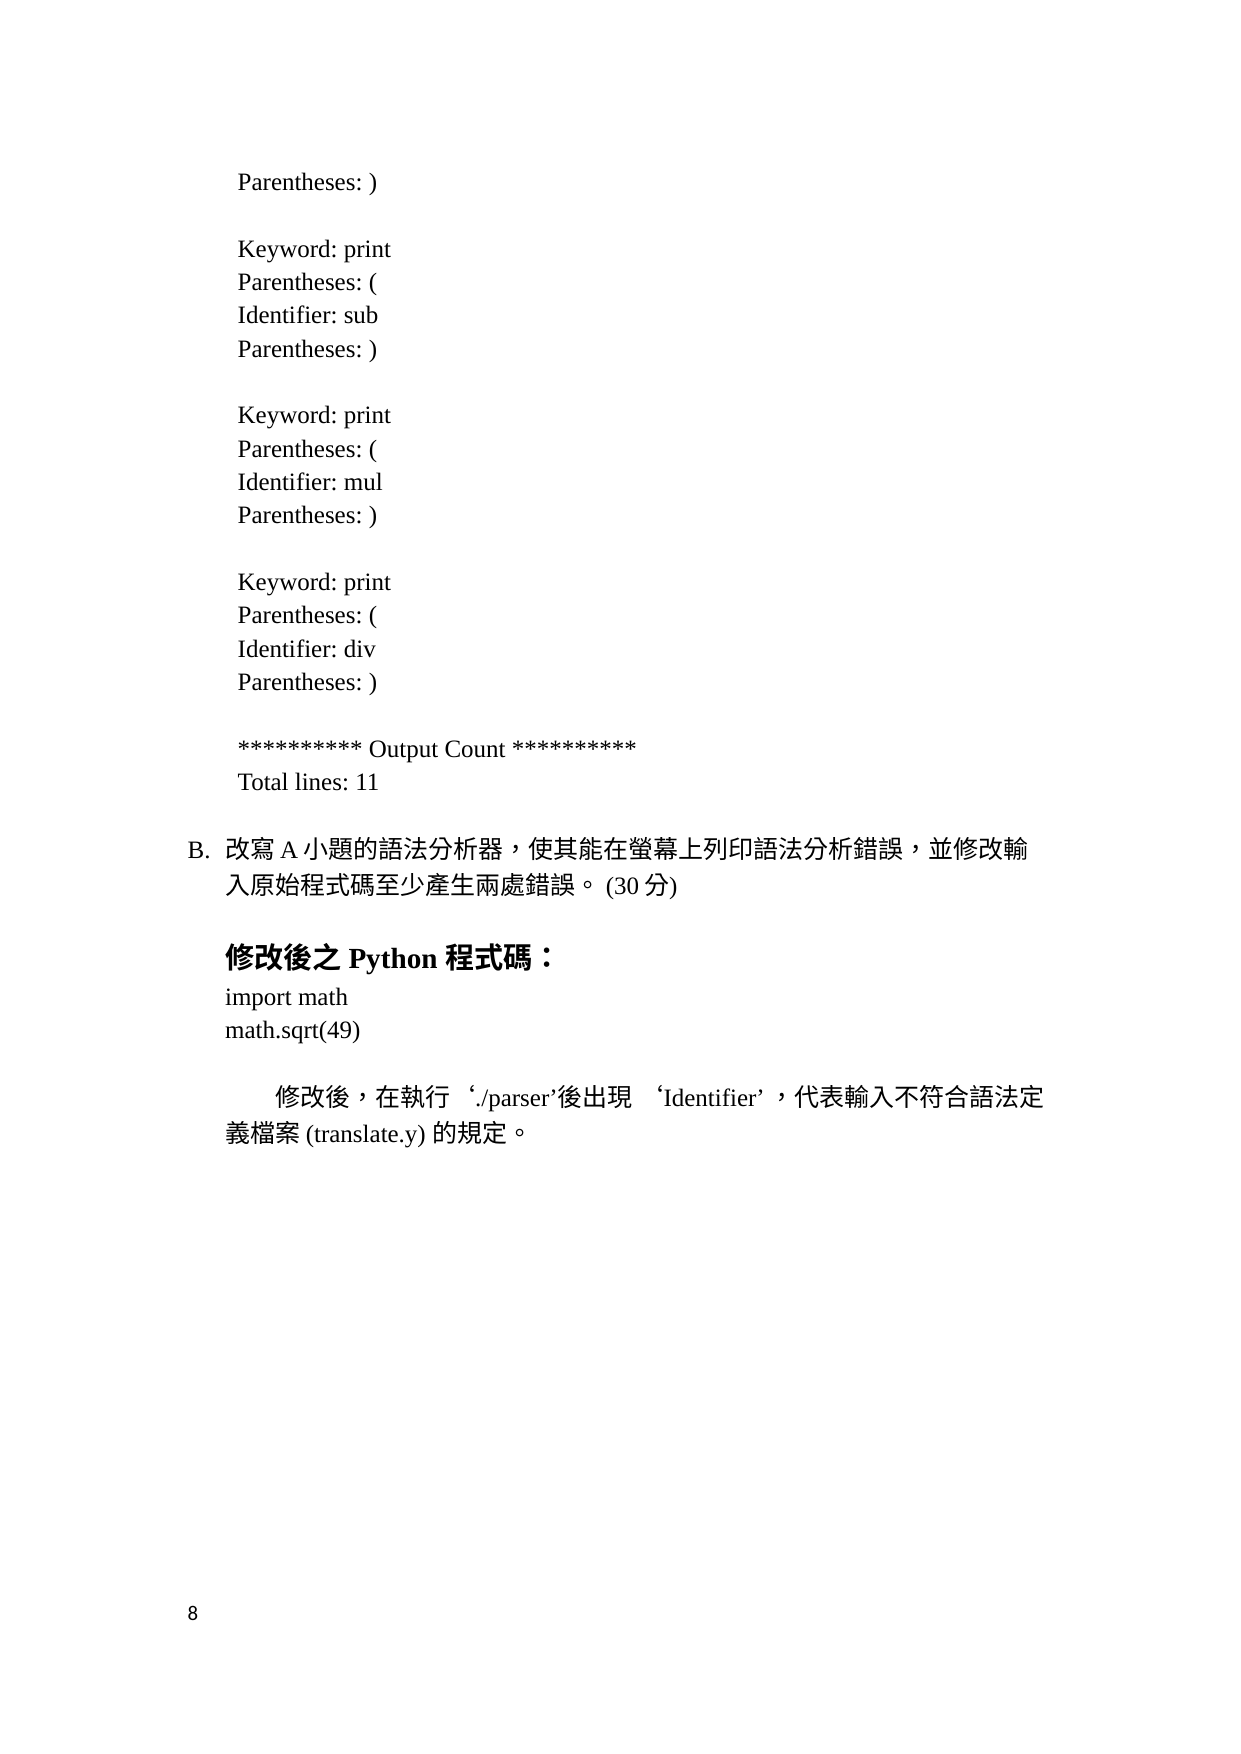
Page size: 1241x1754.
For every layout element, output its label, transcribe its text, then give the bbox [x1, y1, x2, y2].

text Parentheses: ( [237, 429, 1053, 462]
text Parentheses: ( [237, 596, 1053, 629]
text Total lines: 11 [237, 762, 1053, 796]
text Parentheses: ) [237, 162, 1053, 196]
text Keyword: print [237, 396, 1053, 429]
list math.sqrt(49) [225, 1011, 1053, 1044]
text Parentheses: ) [237, 496, 1053, 529]
text Parentheses: ) [237, 329, 1053, 362]
list 改寫A小題的語法分析器，使其能在螢幕上列印語法分析錯誤，並修改輸入原始程式碼至少產生兩處錯誤。 (30分) [187, 829, 1053, 902]
text Keyword: print [237, 229, 1053, 262]
list import math [225, 977, 1053, 1011]
text Identifier: sub [237, 296, 1053, 329]
text Identifier: mul [237, 462, 1053, 496]
text Identifier: div [237, 629, 1053, 662]
text Keyword: print [237, 562, 1053, 596]
text ********** Output Count ********** [237, 729, 1053, 762]
text Parentheses: ) [237, 662, 1053, 696]
list 修改後之 Python 程式碼： [225, 935, 1053, 977]
text Parentheses: ( [237, 262, 1053, 296]
list 修改後，在執行‘./parser’後出現 ‘Identifier’ ，代表輸入不符合語法定義檔案 (translate.y) 的規定。 [225, 1077, 1053, 1150]
